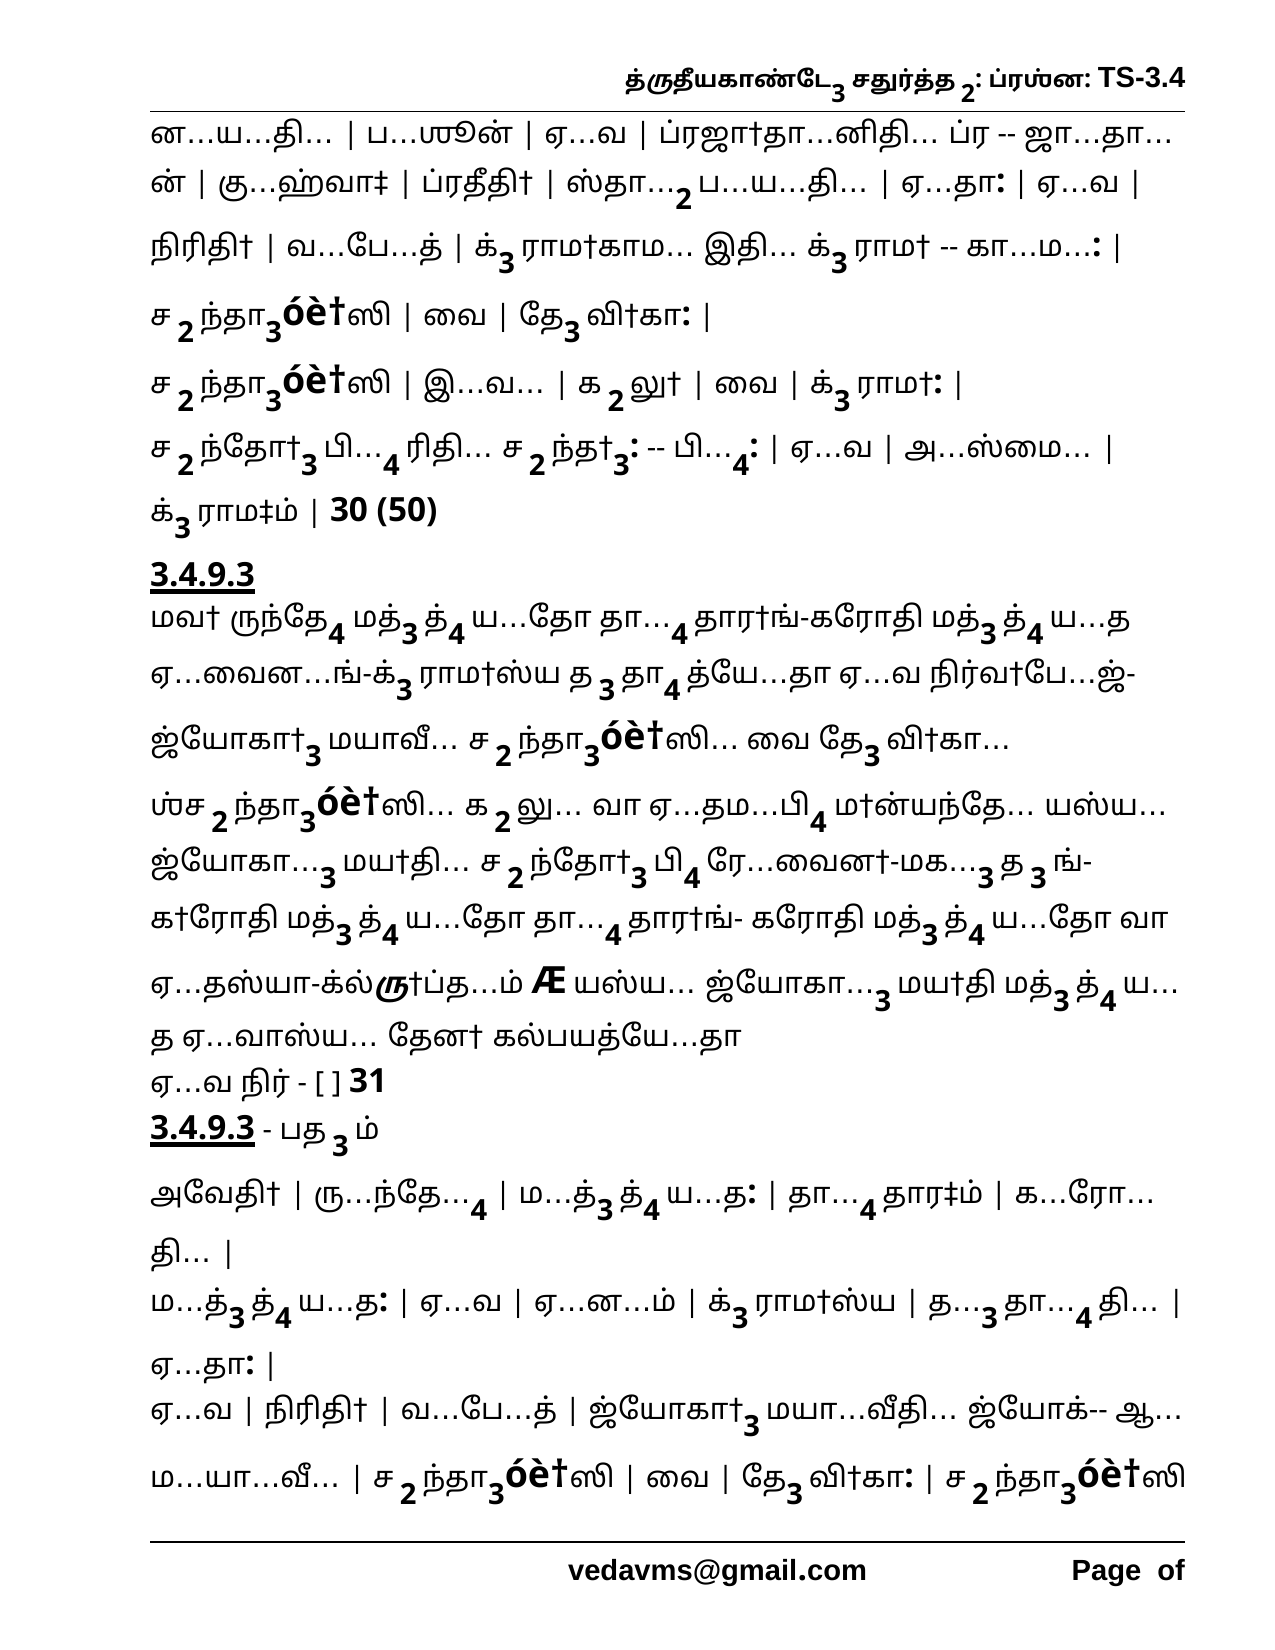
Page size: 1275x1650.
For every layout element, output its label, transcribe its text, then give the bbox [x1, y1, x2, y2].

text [150, 112, 1185, 351]
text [150, 1168, 1209, 1513]
text 3.4.9.3 - பத3ம் [150, 1103, 1185, 1165]
text ச2ந்தா3óè†ஸி | இ…வ… | க2லு† | வை | க்3ராம†: | ச2ந்தோ†3பி…4ரிதி… ச2ந்த†3: -- பி…4: | ஏ…வ | அ…ஸ்மை… | க்3ராம‡ம் | 30 (50) [150, 354, 1185, 547]
text மவ† ருந்தே4 மத்3த்4ய…தோ தா…4தார†ங்-கரோதி மத்3த்4ய…த ஏ…வைன…ங்-க்3ராம†ஸ்ய த3தா4த்யே…தா ஏ…வ நிர்வ†பே…ஜ்-ஜ்யோகா†3மயாவீ… ச2ந்தா3óè†ஸி… வை தே3வி†கா…ஶ்ச2ந்தா3óè†ஸி… க2லு… வா ஏ…தம…பி4 ம†ன்யந்தே… யஸ்ய… ஜ்யோகா…3மய†தி… ச2ந்தோ†3பி4ரே…வைன†-மக…3த3ங்-க†ரோதி மத்3த்4ய…தோ தா…4தார†ங்- கரோதி மத்3த்4ய…தோ வா ஏ…தஸ்யா-க்ல்ரு†ப்த…ம் Æயஸ்ய… ஜ்யோகா…3மய†தி மத்3த்4ய…த ஏ…வாஸ்ய… தேன† கல்பயத்யே…தா ஏ…வ நிர் - [ ] 31 [150, 596, 1185, 1103]
text 3.4.9.3 [150, 550, 1185, 596]
